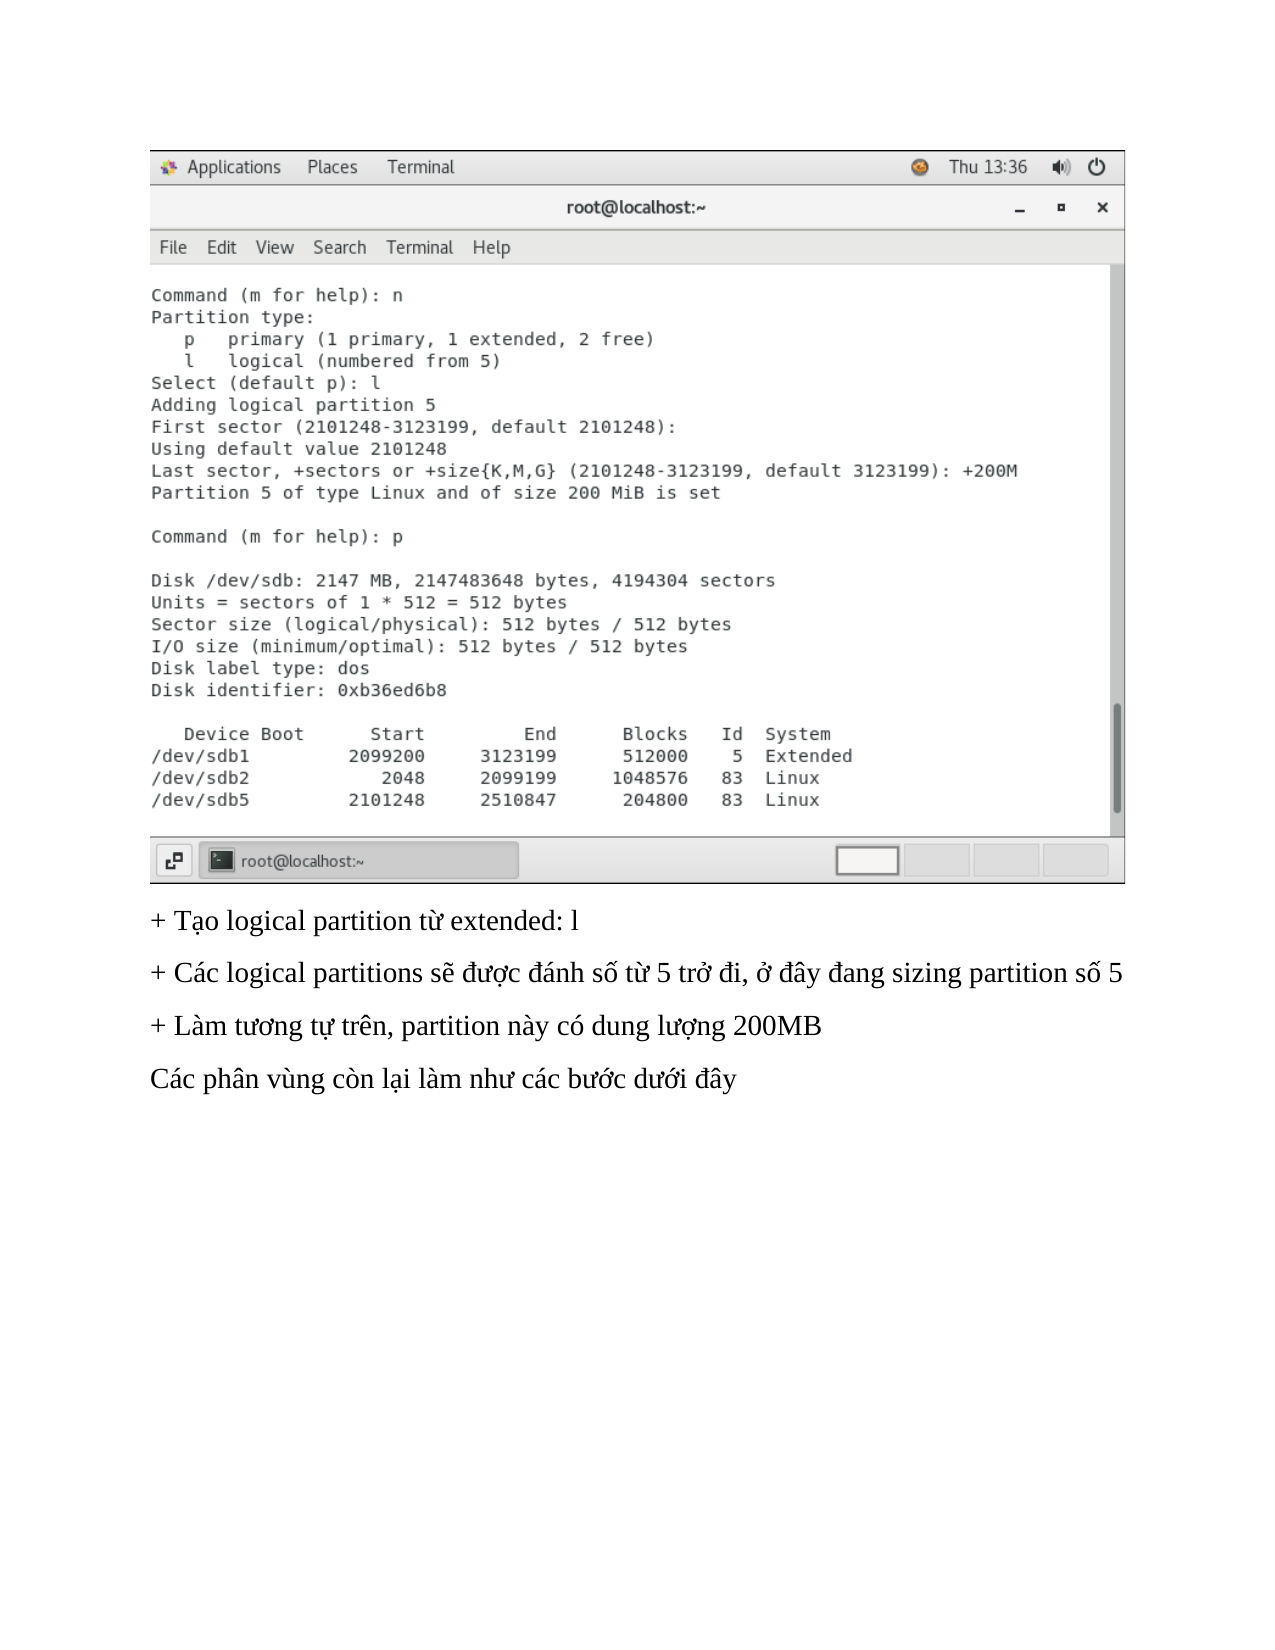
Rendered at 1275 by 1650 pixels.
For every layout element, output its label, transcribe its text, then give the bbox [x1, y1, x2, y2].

text + Làm tương tự trên, partition này có dung lượng 200MB [150, 1008, 1125, 1042]
text Các phân vùng còn lại làm như các bước dưới đây [150, 1061, 1125, 1095]
text + Các logical partitions sẽ được đánh số từ 5 trở đi, ở đây đang sizing partition số 5 [150, 956, 1125, 989]
text + Tạo logical partition từ extended: l [150, 903, 1125, 936]
picture [150, 150, 1125, 884]
